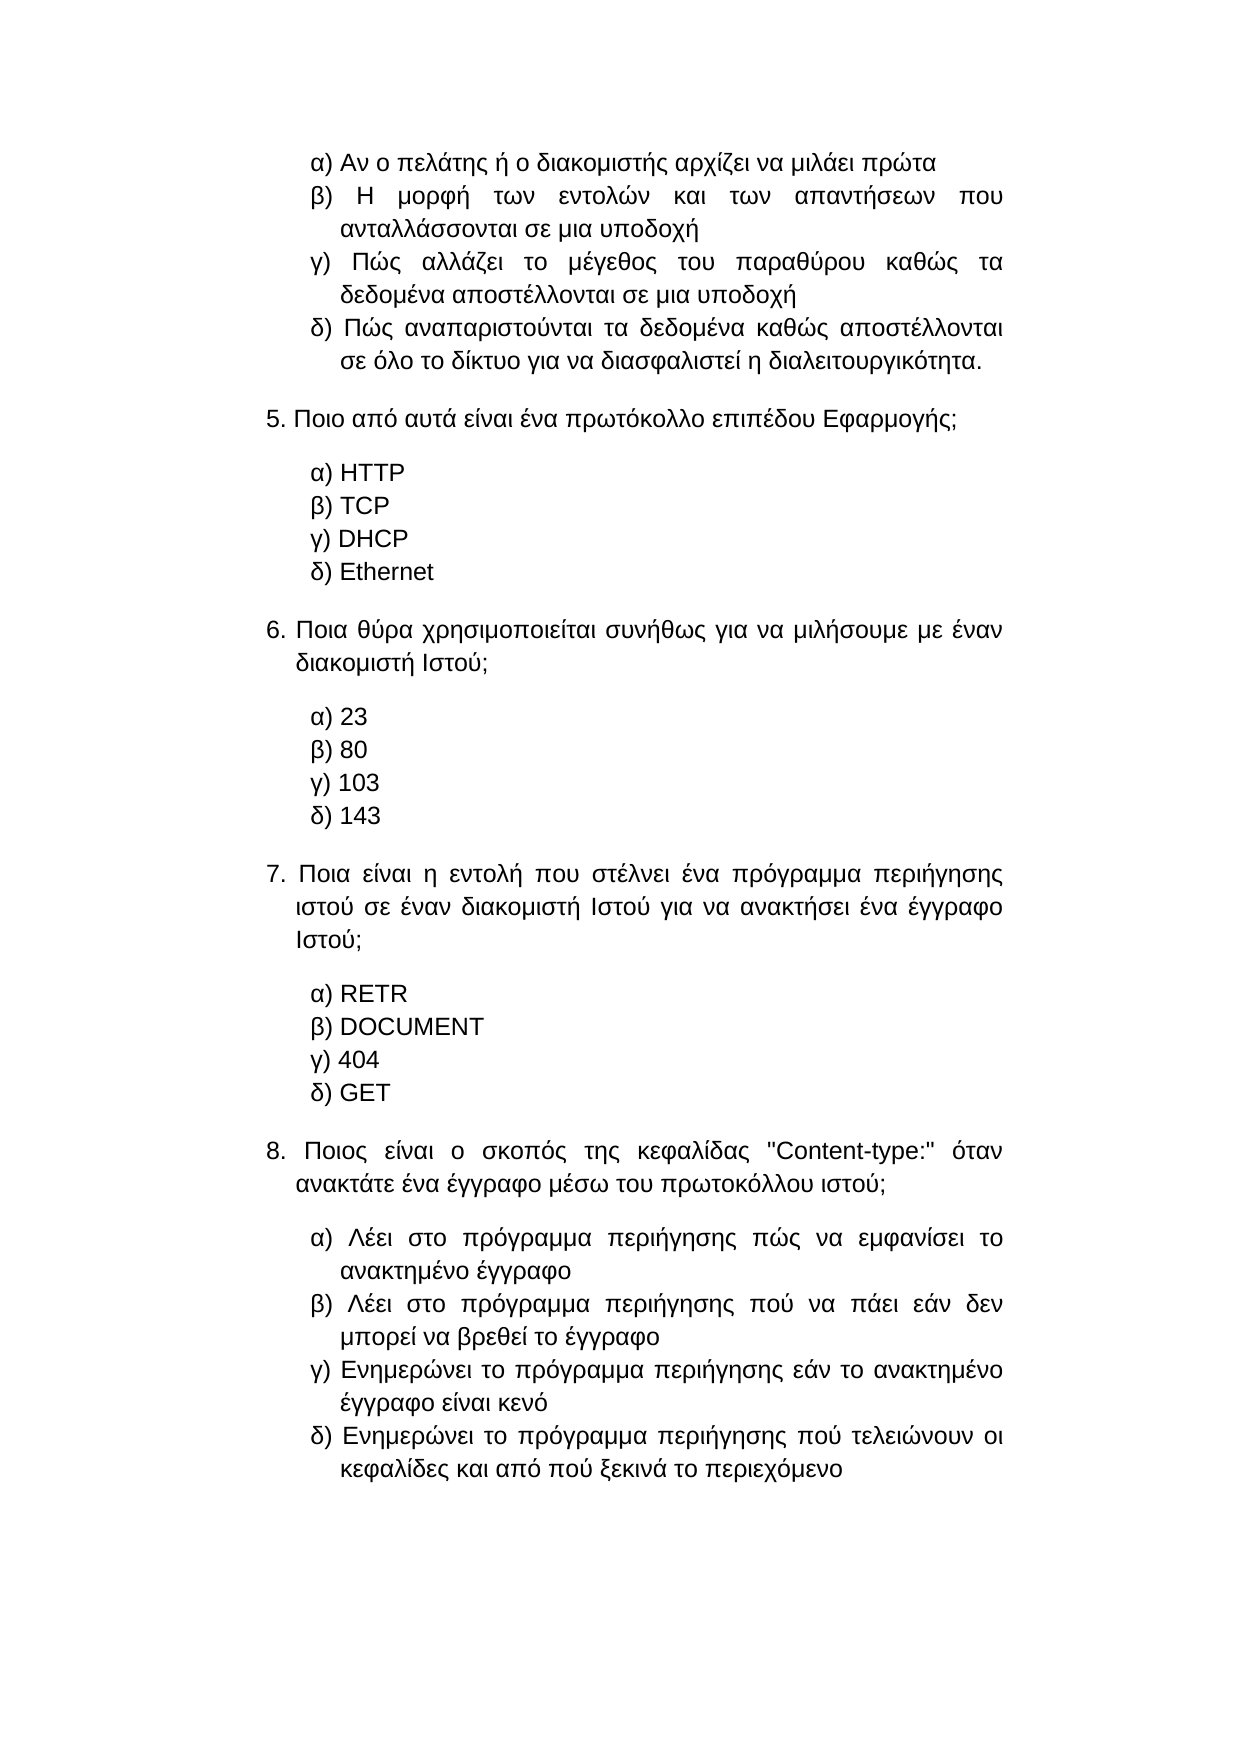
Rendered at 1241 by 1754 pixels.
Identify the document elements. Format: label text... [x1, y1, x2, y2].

text β) Η μορφή των εντολών και των απαντήσεων που ανταλλάσσονται σε μια υποδοχή [310, 181, 1004, 242]
text δ) 143 [310, 801, 1004, 829]
text γ) Πώς αλλάζει το μέγεθος του παραθύρου καθώς τα δεδομένα αποστέλλονται σε μια υποδοχή [310, 247, 1004, 308]
text α) RETR [310, 979, 1004, 1007]
text γ) Ενημερώνει το πρόγραμμα περιήγησης εάν το ανακτημένο έγγραφο είναι κενό [310, 1355, 1004, 1416]
text δ) Ενημερώνει το πρόγραμμα περιήγησης πού τελειώνουν οι κεφαλίδες και από πού ξεκινά το περιεχόμενο [310, 1421, 1004, 1482]
text β) DOCUMENT [310, 1012, 1004, 1040]
text α) Αν ο πελάτης ή ο διακομιστής αρχίζει να μιλάει πρώτα [310, 148, 1004, 176]
text 6. Ποια θύρα χρησιμοποιείται συνήθως για να μιλήσουμε με έναν διακομιστή Ιστού; [266, 615, 1004, 677]
text α) HTTP [310, 458, 1004, 486]
text γ) DHCP [310, 524, 1004, 552]
text 5. Ποιο από αυτά είναι ένα πρωτόκολλο επιπέδου Εφαρμογής; [266, 404, 1004, 433]
text 8. Ποιος είναι ο σκοπός της κεφαλίδας "Content-type:" όταν ανακτάτε ένα έγγραφο μέσω του πρωτοκόλλου ιστού; [266, 1136, 1004, 1197]
text β) Λέει στο πρόγραμμα περιήγησης πού να πάει εάν δεν μπορεί να βρεθεί το έγγραφο [310, 1289, 1004, 1350]
text δ) GET [310, 1078, 1004, 1106]
text 7. Ποια είναι η εντολή που στέλνει ένα πρόγραμμα περιήγησης ιστού σε έναν διακομιστή Ιστού για να ανακτήσει ένα έγγραφο Ιστού; [266, 859, 1004, 953]
text γ) 404 [310, 1045, 1004, 1073]
text β) TCP [310, 491, 1004, 519]
text α) 23 [310, 702, 1004, 730]
text δ) Πώς αναπαριστούνται τα δεδομένα καθώς αποστέλλονται σε όλο το δίκτυο για να διασφαλιστεί η διαλειτουργικότητα. [310, 313, 1004, 374]
text γ) 103 [310, 768, 1004, 796]
text δ) Ethernet [310, 557, 1004, 586]
text α) Λέει στο πρόγραμμα περιήγησης πώς να εμφανίσει το ανακτημένο έγγραφο [310, 1223, 1004, 1284]
text β) 80 [310, 735, 1004, 763]
